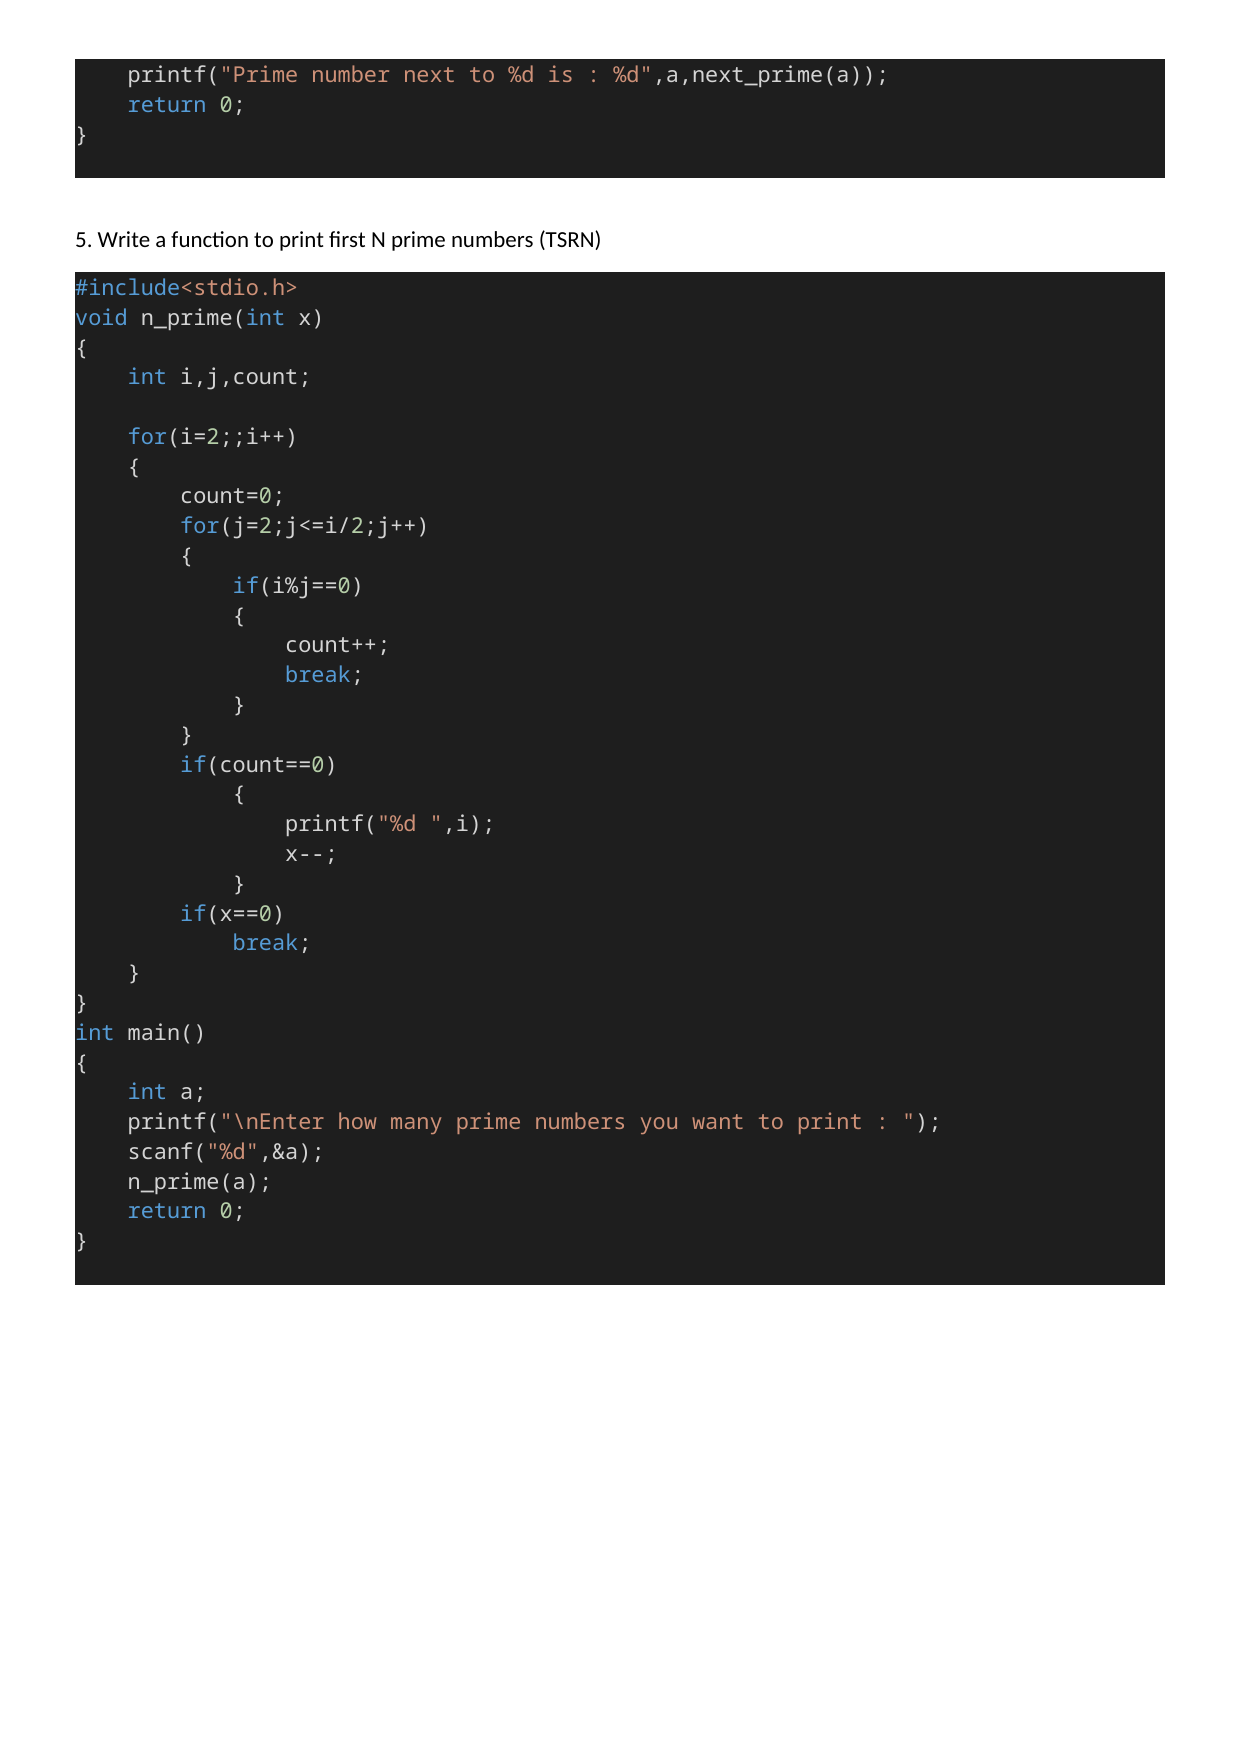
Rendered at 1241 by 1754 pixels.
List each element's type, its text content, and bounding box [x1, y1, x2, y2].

text } [75, 868, 1165, 898]
text x--; [75, 838, 1165, 868]
text void n_prime(int x) [75, 302, 1165, 332]
text count=0; [75, 481, 1165, 510]
text if(x==0) [75, 898, 1165, 927]
text } [75, 987, 1165, 1017]
text { [75, 540, 1165, 570]
text int i,j,count; [75, 361, 1165, 391]
text int main() [75, 1017, 1165, 1047]
text { [75, 1047, 1165, 1076]
text { [75, 778, 1165, 808]
text for(i=2;;i++) [75, 421, 1165, 451]
text break; [75, 659, 1165, 689]
text } [75, 1225, 1165, 1255]
text n_prime(a); [75, 1166, 1165, 1196]
text scanf("%d",&a); [75, 1136, 1165, 1166]
text count++; [75, 629, 1165, 659]
text printf("\nEnter how many prime numbers you want to print : "); [75, 1106, 1165, 1136]
text } [75, 119, 1165, 148]
text 5. Write a function to print first N prime numbers (TSRN) [75, 225, 1165, 253]
text { [75, 600, 1165, 629]
text printf("Prime number next to %d is : %d",a,next_prime(a)); [75, 59, 1165, 89]
text break; [75, 927, 1165, 957]
text int a; [75, 1076, 1165, 1106]
text { [75, 332, 1165, 361]
text } [75, 957, 1165, 987]
text { [75, 451, 1165, 481]
text } [75, 689, 1165, 719]
text printf("%d ",i); [75, 808, 1165, 838]
text if(i%j==0) [75, 570, 1165, 600]
text return 0; [75, 1196, 1165, 1225]
text #include<stdio.h> [75, 272, 1165, 302]
text } [75, 719, 1165, 749]
text return 0; [75, 89, 1165, 119]
text if(count==0) [75, 749, 1165, 778]
text for(j=2;j<=i/2;j++) [75, 510, 1165, 540]
